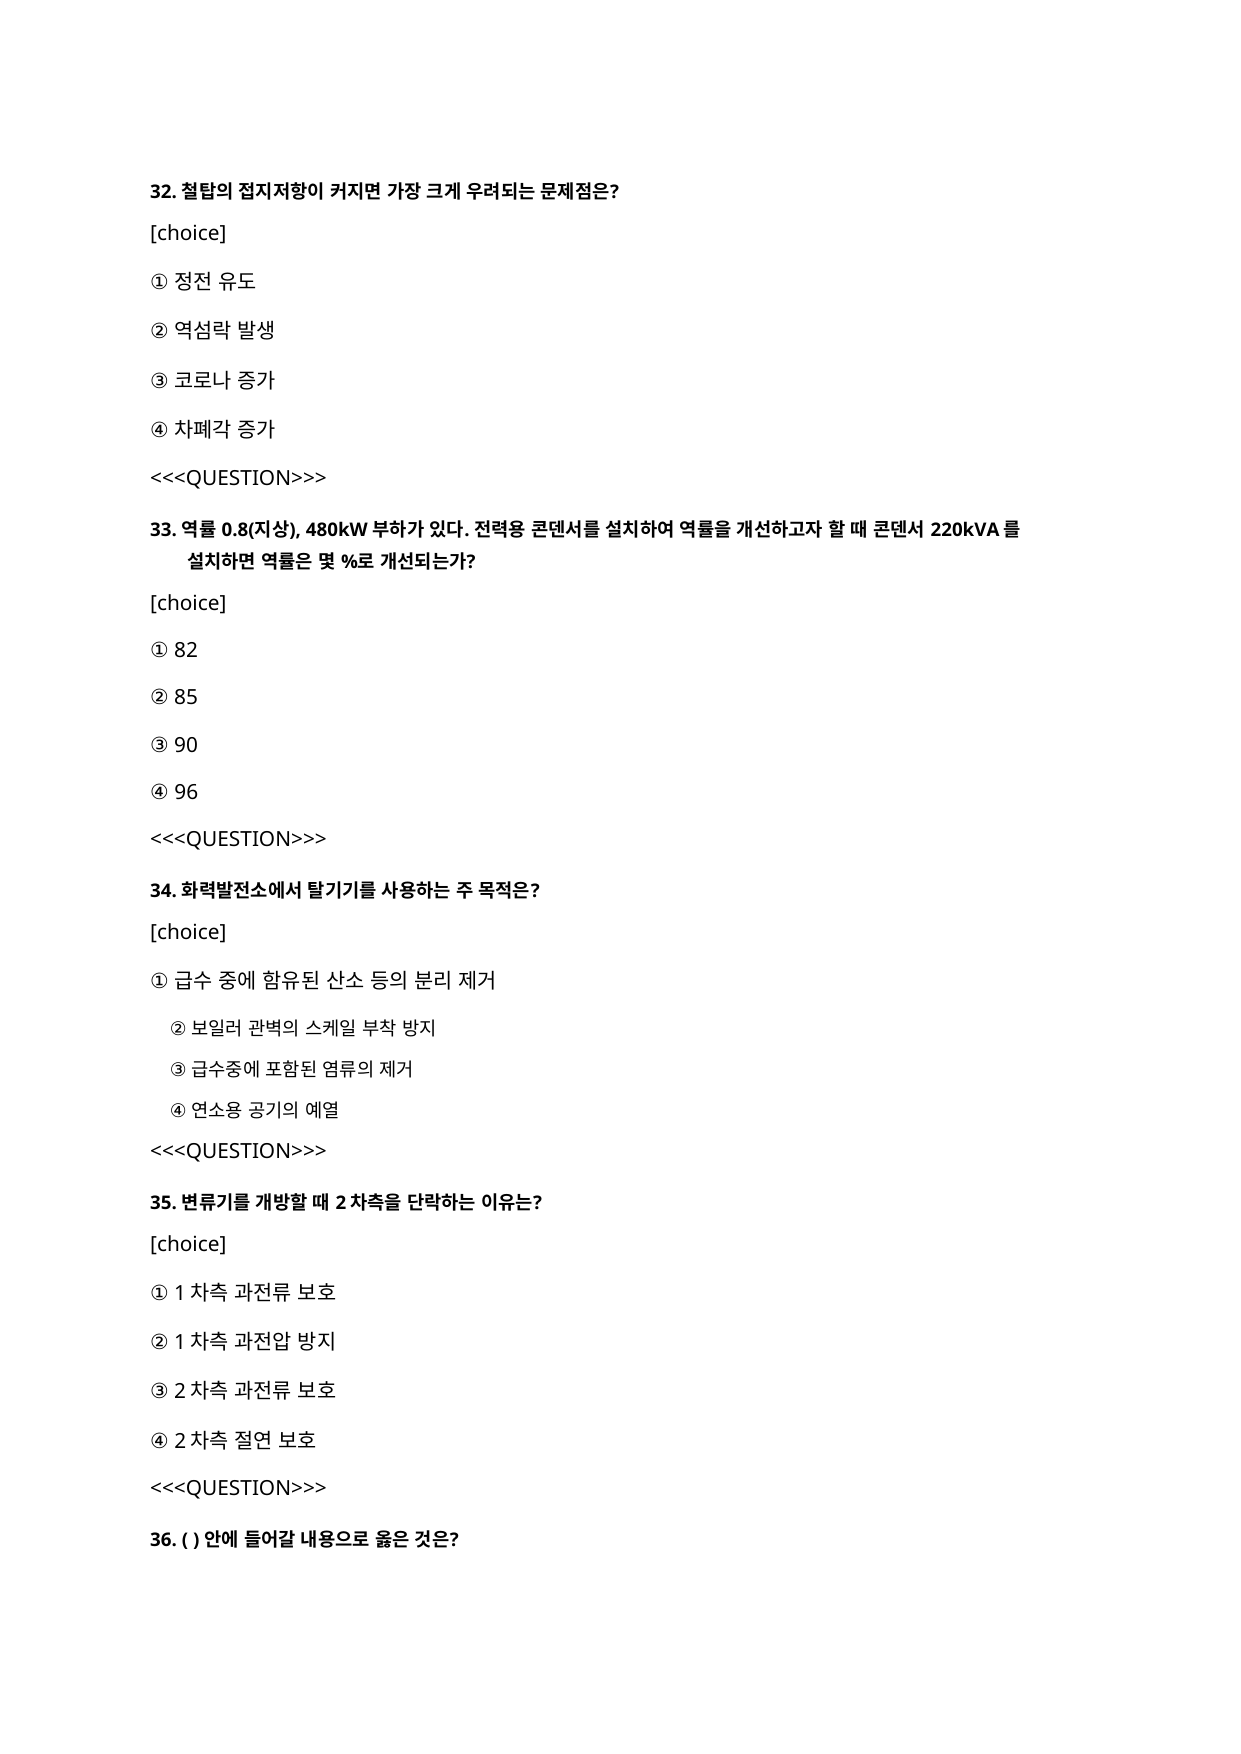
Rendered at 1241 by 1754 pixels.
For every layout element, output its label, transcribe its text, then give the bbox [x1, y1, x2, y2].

text ③ 90 [150, 730, 1090, 758]
text ② 85 [150, 682, 1090, 711]
text ③ 급수중에 포함된 염류의 제거 [150, 1054, 1090, 1082]
text ③ 2차측 과전류 보호 [150, 1375, 1090, 1405]
text 35. 변류기를 개방할 때 2차측을 단락하는 이유는? [150, 1188, 1090, 1215]
text ① 정전 유도 [150, 265, 1090, 296]
text <<<QUESTION>>> [150, 1473, 1090, 1502]
text [choice] [150, 917, 1090, 945]
text ① 82 [150, 635, 1090, 664]
text ③ 코로나 증가 [150, 364, 1090, 394]
text ④ 차폐각 증가 [150, 413, 1090, 444]
text ① 급수 중에 함유된 산소 등의 분리 제거 [150, 964, 1090, 994]
text 32. 철탑의 접지저항이 커지면 가장 크게 우려되는 문제점은? [150, 177, 1090, 204]
text ② 역섬락 발생 [150, 315, 1090, 345]
text [choice] [150, 588, 1090, 616]
text ② 1차측 과전압 방지 [150, 1325, 1090, 1356]
text 36. ( ) 안에 들어갈 내용으로 옳은 것은? [150, 1525, 1090, 1552]
text [choice] [150, 1229, 1090, 1257]
text <<<QUESTION>>> [150, 824, 1090, 853]
text [choice] [150, 218, 1090, 247]
text 34. 화력발전소에서 탈기기를 사용하는 주 목적은? [150, 876, 1090, 903]
text ④ 연소용 공기의 예열 [150, 1095, 1090, 1122]
text ④ 2차측 절연 보호 [150, 1424, 1090, 1454]
text ④ 96 [150, 777, 1090, 806]
text <<<QUESTION>>> [150, 463, 1090, 491]
text 33. 역률 0.8(지상), 480kW 부하가 있다. 전력용 콘덴서를 설치하여 역률을 개선하고자 할 때 콘덴서 220kVA를 설치하면 역률은 몇 %로 개선되는가? [150, 514, 1090, 574]
text ② 보일러 관벽의 스케일 부착 방지 [150, 1013, 1090, 1041]
text ① 1차측 과전류 보호 [150, 1276, 1090, 1306]
text <<<QUESTION>>> [150, 1136, 1090, 1165]
